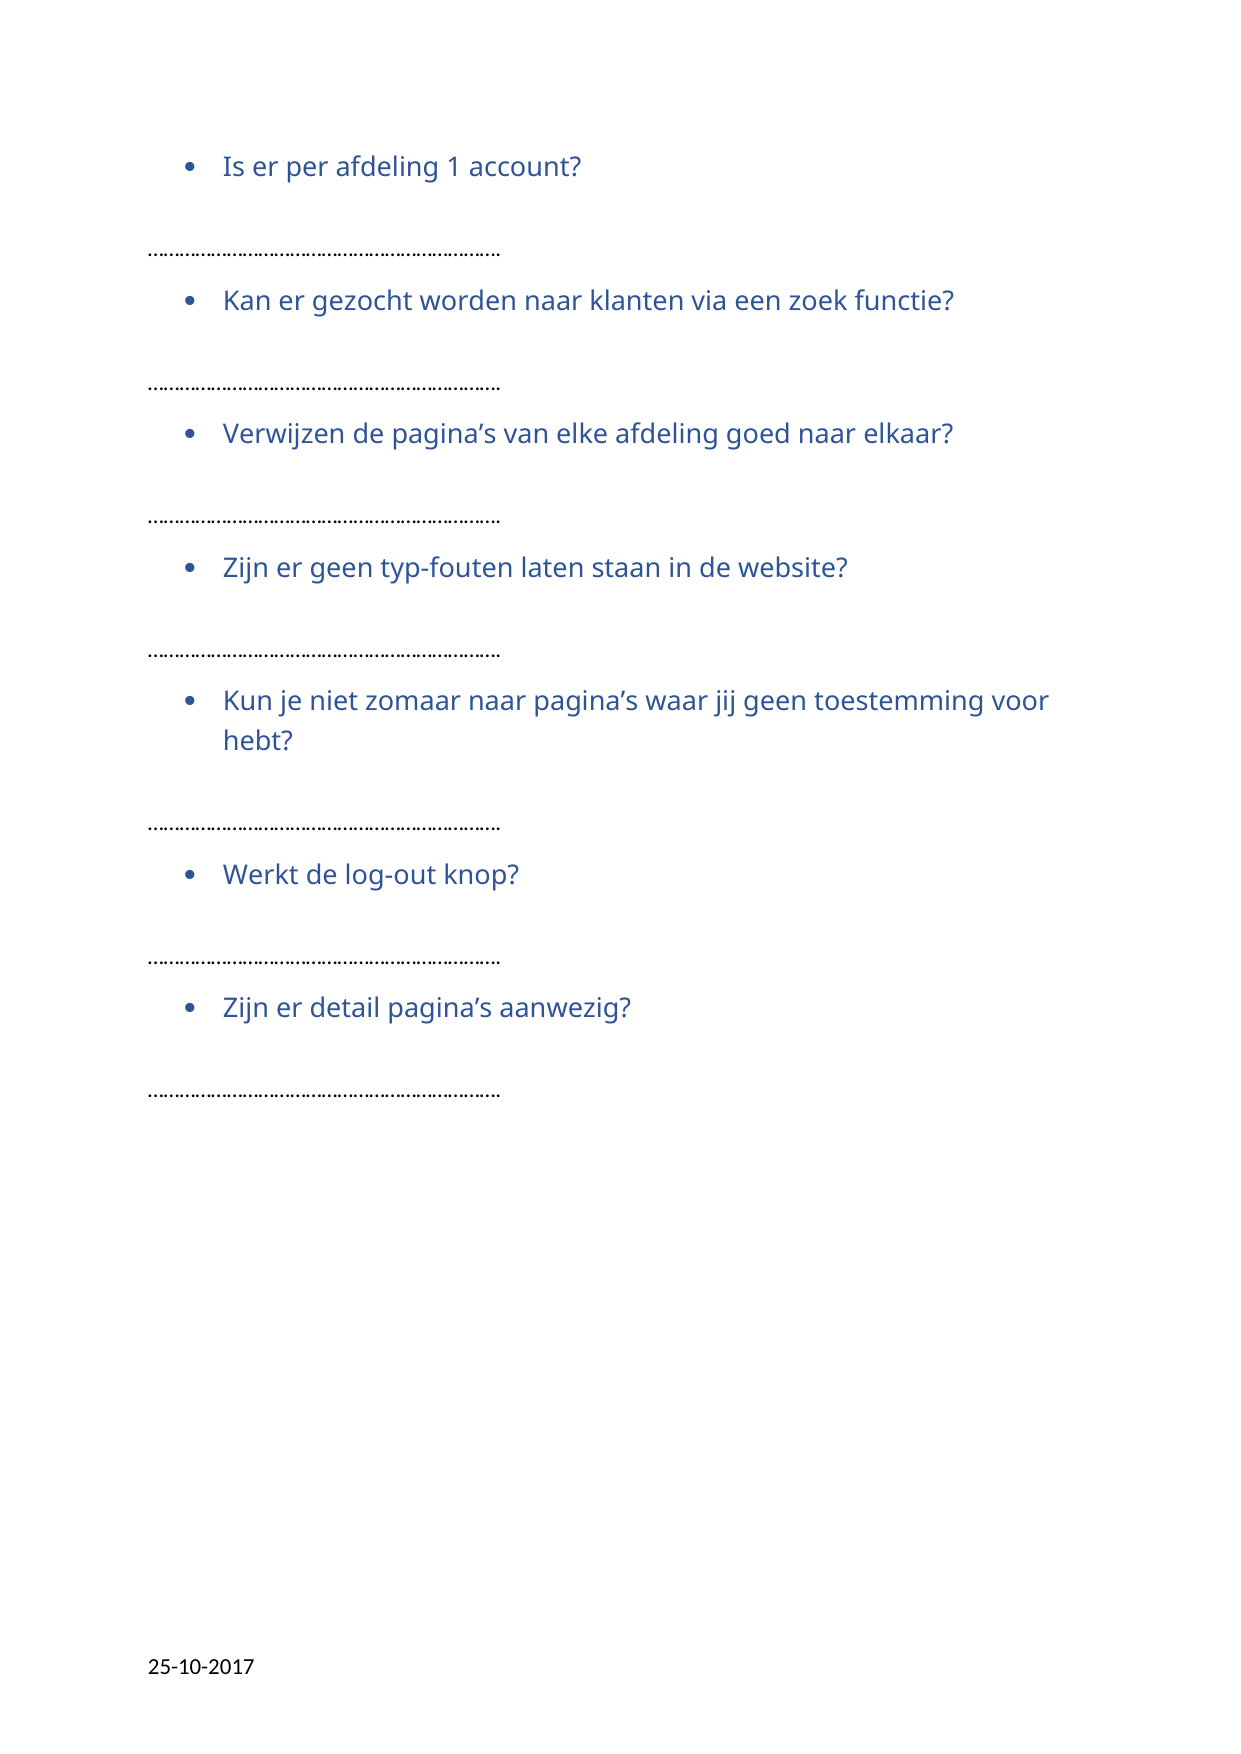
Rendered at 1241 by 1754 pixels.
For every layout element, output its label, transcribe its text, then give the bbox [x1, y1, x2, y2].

text …………………………………………………………. [148, 368, 1093, 396]
subtitle Kun je niet zomaar naar pagina’s waar jij geen toestemming voor hebt? [185, 682, 1093, 758]
text …………………………………………………………. [148, 501, 1093, 529]
subtitle Zijn er geen typ-fouten laten staan in de website? [185, 548, 1093, 585]
text …………………………………………………………. [148, 234, 1093, 262]
text …………………………………………………………. [148, 1075, 1093, 1103]
subtitle Zijn er detail pagina’s aanwezig? [185, 989, 1093, 1026]
subtitle Is er per afdeling 1 account? [185, 148, 1093, 184]
text …………………………………………………………. [148, 808, 1093, 836]
subtitle Werkt de log-out knop? [185, 855, 1093, 892]
subtitle Kan er gezocht worden naar klanten via een zoek functie? [185, 281, 1093, 318]
subtitle Verwijzen de pagina’s van elke afdeling goed naar elkaar? [185, 415, 1093, 452]
text …………………………………………………………. [148, 942, 1093, 970]
text …………………………………………………………. [148, 635, 1093, 663]
